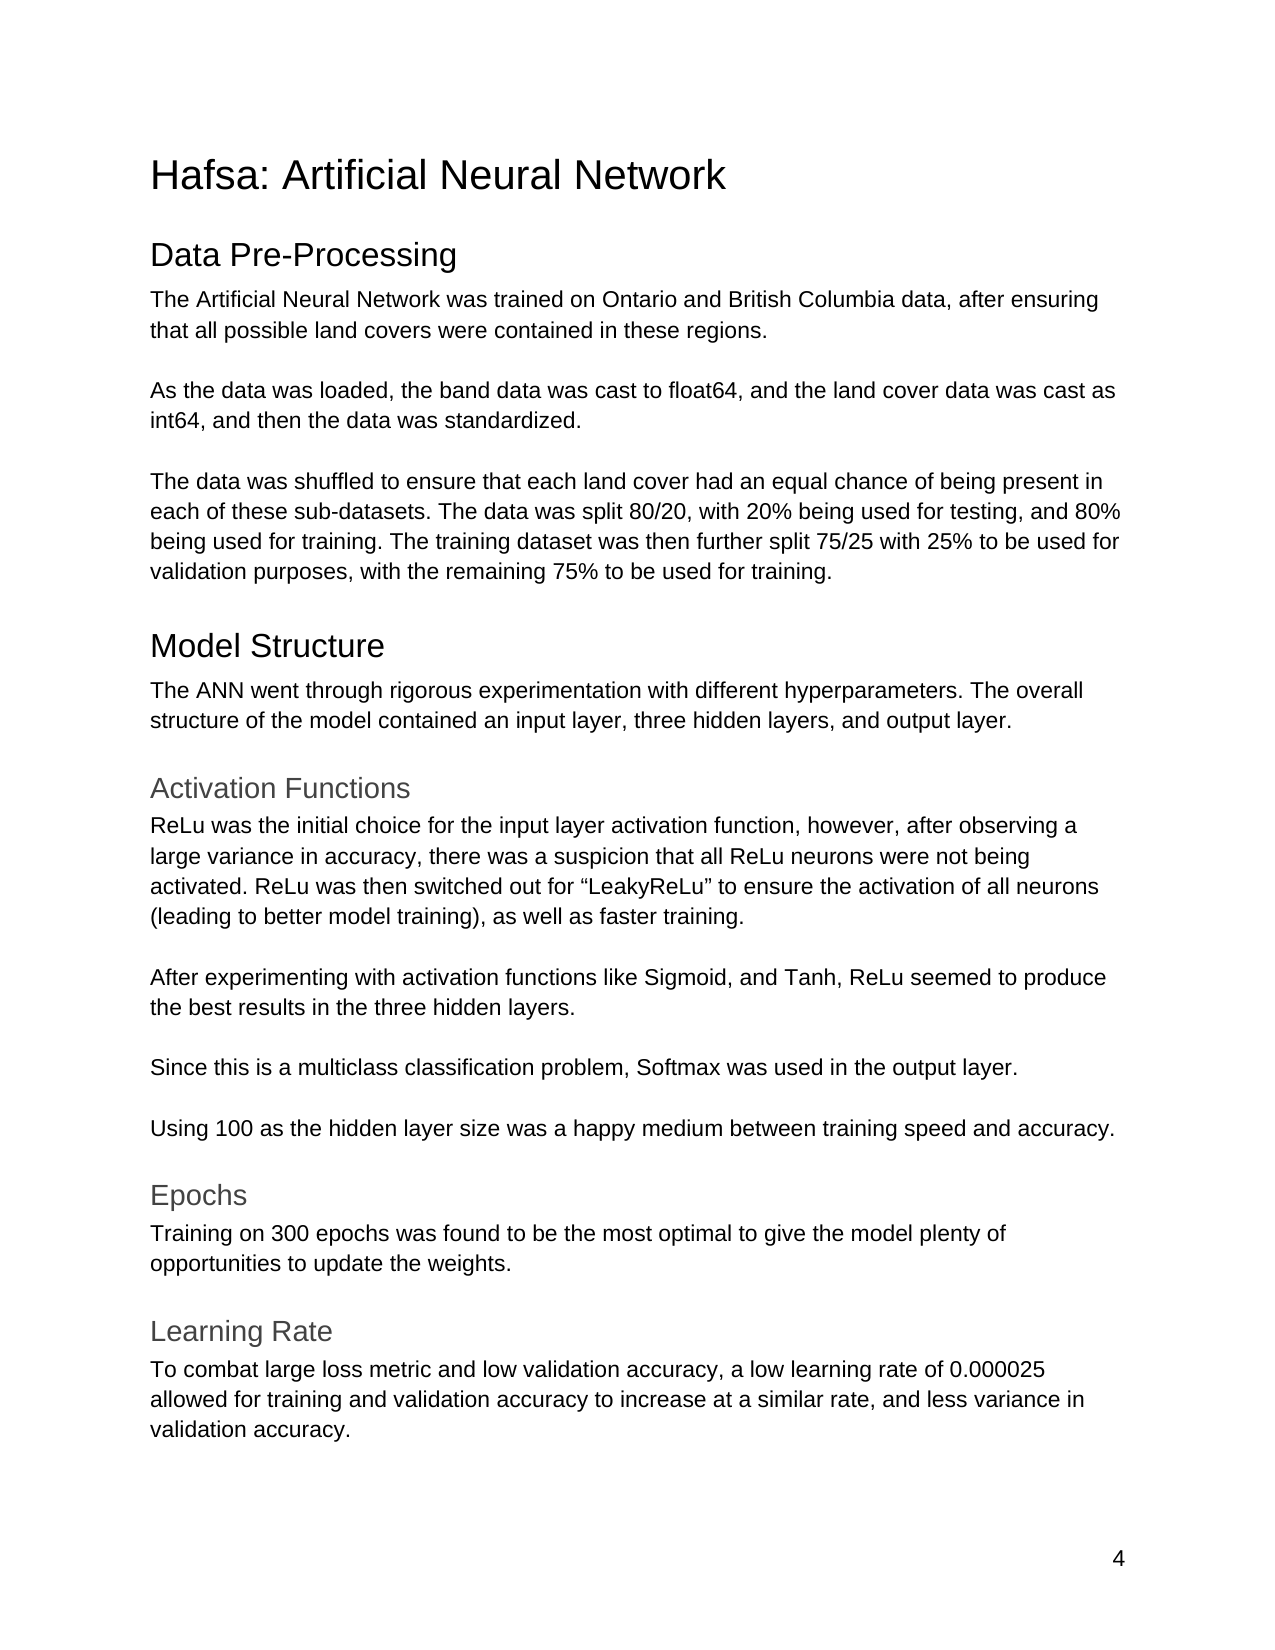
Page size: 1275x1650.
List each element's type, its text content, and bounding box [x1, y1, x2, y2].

subtitle Model Structure [150, 626, 1125, 664]
subtitle Activation Functions [150, 771, 1125, 804]
text The ANN went through rigorous experimentation with different hyperparameters. The overall structure of the model contained an input layer, three hidden layers, and output layer. [150, 677, 1125, 733]
subtitle Data Pre-Processing [150, 235, 1125, 274]
text Training on 300 epochs was found to be the most optimal to give the model plenty of opportunities to update the weights. [150, 1220, 1125, 1277]
text The data was shuffled to ensure that each land cover had an equal chance of being present in each of these sub-datasets. The data was split 80/20, with 20% being used for testing, and 80% being used for training. The training dataset was then further split 75/25 with 25% to be used for validation purposes, with the remaining 75% to be used for training. [150, 468, 1125, 584]
subtitle Learning Rate [150, 1314, 1125, 1347]
text To combat large loss metric and low validation accuracy, a low learning rate of 0.000025 allowed for training and validation accuracy to increase at a similar rate, and less variance in validation accuracy. [150, 1356, 1125, 1442]
text After experimenting with activation functions like Sigmoid, and Tanh, ReLu seemed to produce the best results in the three hidden layers. [150, 963, 1125, 1020]
text The Artificial Neural Network was trained on Ontario and British Columbia data, after ensuring that all possible land covers were contained in these regions. [150, 286, 1125, 343]
text ReLu was the initial choice for the input layer activation function, however, after observing a large variance in accuracy, there was a suspicion that all ReLu neurons were not being activated. ReLu was then switched out for “LeakyReLu” to ensure the activation of all neurons (leading to better model training), as well as faster training. [150, 812, 1125, 929]
subtitle Hafsa: Artificial Neural Network [150, 150, 1125, 198]
text Since this is a multiclass classification problem, Softmax was used in the output layer. [150, 1054, 1125, 1081]
subtitle Epochs [150, 1178, 1125, 1212]
text Using 100 as the hidden layer size was a happy medium between training speed and accuracy. [150, 1114, 1125, 1141]
text As the data was loaded, the band data was cast to float64, and the land cover data was cast as int64, and then the data was standardized. [150, 377, 1125, 433]
